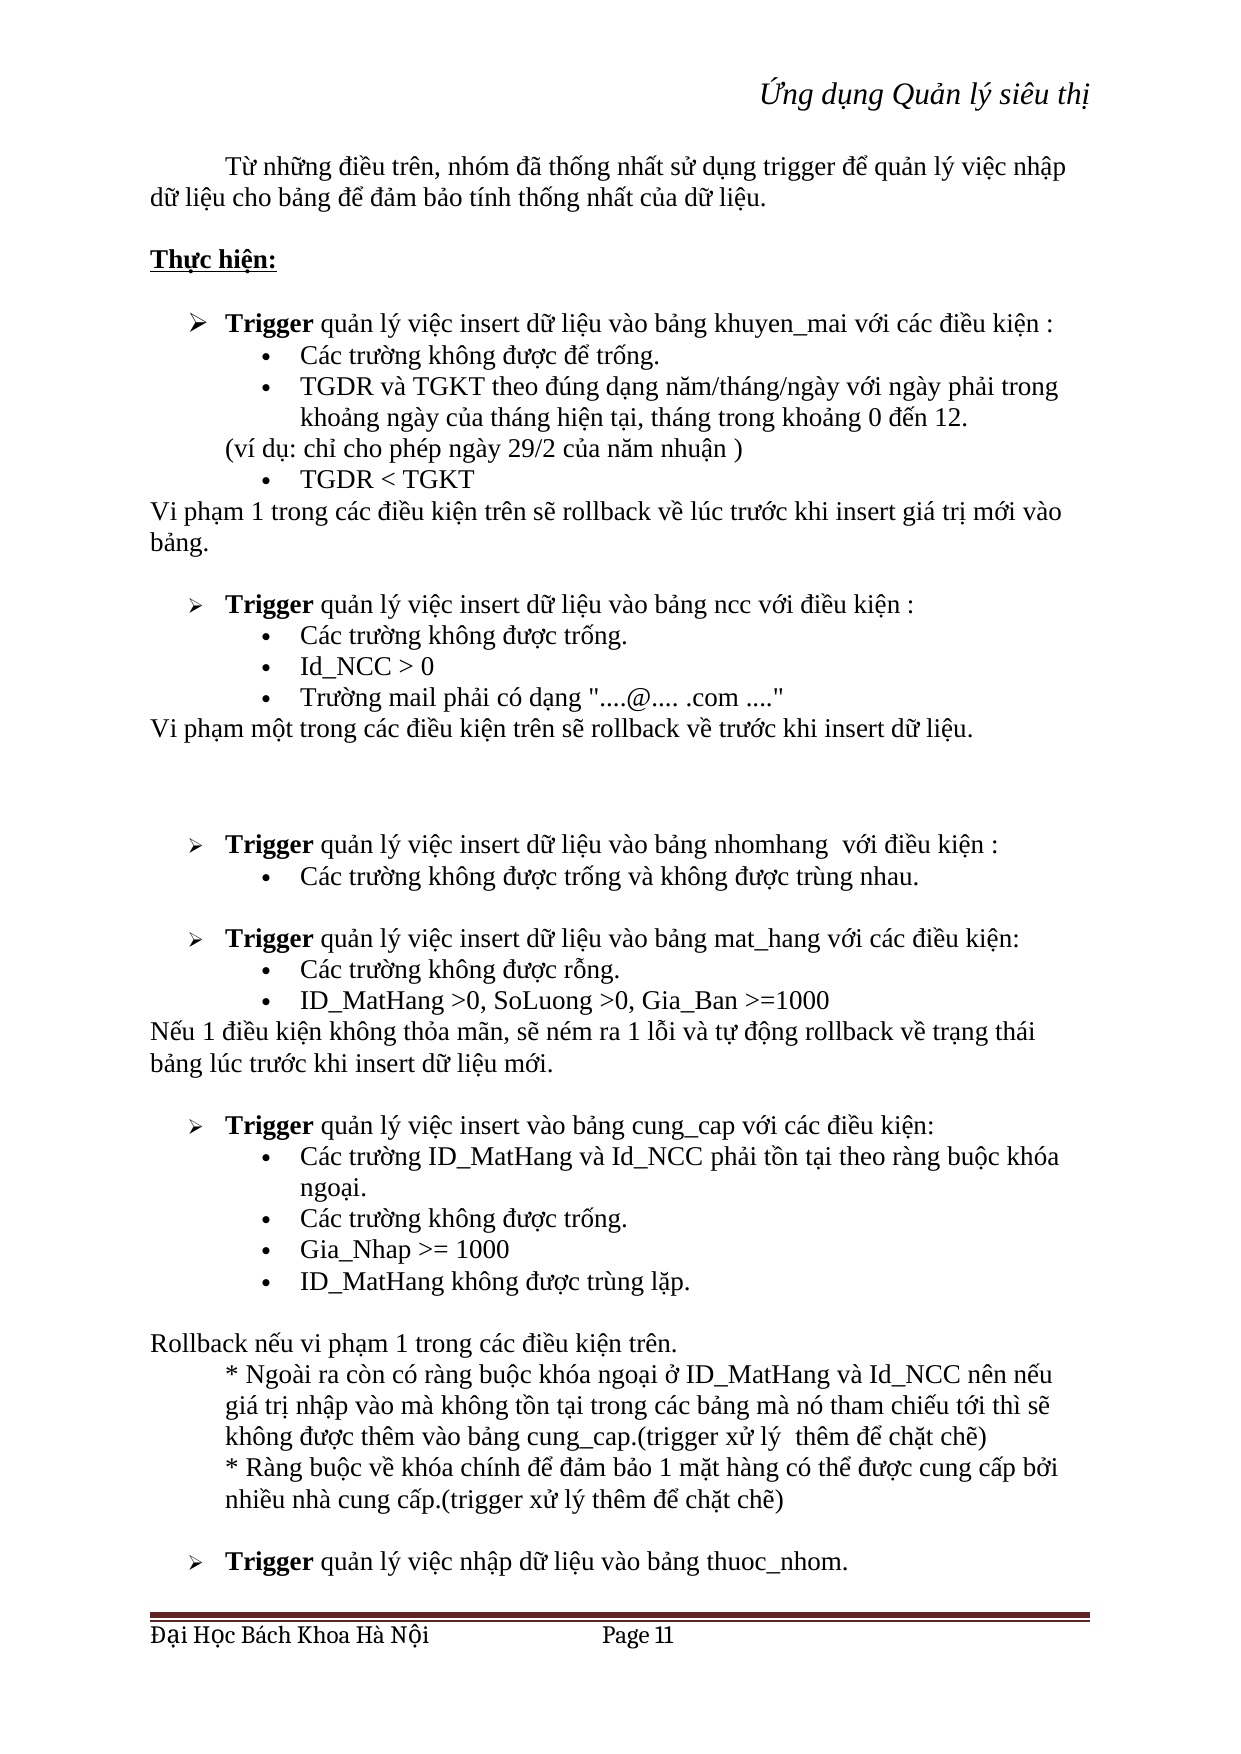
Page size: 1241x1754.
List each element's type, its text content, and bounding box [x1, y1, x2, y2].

list Các trường không được để trống. [262, 339, 1090, 370]
list Trigger quản lý việc insert dữ liệu vào bảng khuyen_mai với các điều kiện : [187, 308, 1090, 339]
list Các trường không được trống. [262, 1202, 1090, 1233]
list Id_NCC > 0 [262, 650, 1090, 681]
text * Ràng buộc về khóa chính để đảm bảo 1 mặt hàng có thể được cung cấp bởi nhiều nhà cung cấp.(trigger xử lý thêm để chặt chẽ) [225, 1452, 1090, 1514]
list Gia_Nhap >= 1000 [262, 1233, 1090, 1265]
text Thực hiện: [150, 243, 1090, 274]
text Từ những điều trên, nhóm đã thống nhất sử dụng trigger để quản lý việc nhập dữ liệu cho bảng để đảm bảo tính thống nhất của dữ liệu. [150, 150, 1090, 212]
list Trigger quản lý việc insert dữ liệu vào bảng mat_hang với các điều kiện: [187, 922, 1090, 953]
list Trigger quản lý việc insert vào bảng cung_cap với các điều kiện: [187, 1109, 1090, 1140]
list Các trường không được rỗng. [262, 953, 1090, 984]
text Rollback nếu vi phạm 1 trong các điều kiện trên. [150, 1327, 1090, 1358]
text (ví dụ: chỉ cho phép ngày 29/2 của năm nhuận ) [225, 432, 1090, 463]
text Nếu 1 điều kiện không thỏa mãn, sẽ ném ra 1 lỗi và tự động rollback về trạng thái bảng lúc trước khi insert dữ liệu mới. [150, 1016, 1090, 1078]
list Trường mail phải có dạng "....@.... .com ...." [262, 681, 1090, 713]
list Trigger quản lý việc nhập dữ liệu vào bảng thuoc_nhom. [187, 1545, 1090, 1576]
list TGDR và TGKT theo đúng dạng năm/tháng/ngày với ngày phải trong khoảng ngày của tháng hiện tại, tháng trong khoảng 0 đến 12. [262, 370, 1090, 432]
text * Ngoài ra còn có ràng buộc khóa ngoại ở ID_MatHang và Id_NCC nên nếu giá trị nhập vào mà không tồn tại trong các bảng mà nó tham chiếu tới thì sẽ không được thêm vào bảng cung_cap.(trigger xử lý thêm để chặt chẽ) [225, 1358, 1090, 1452]
list Trigger quản lý việc insert dữ liệu vào bảng nhomhang với điều kiện : [187, 829, 1090, 860]
text Vi phạm một trong các điều kiện trên sẽ rollback về trước khi insert dữ liệu. [150, 713, 1090, 744]
list ID_MatHang >0, SoLuong >0, Gia_Ban >=1000 [262, 984, 1090, 1016]
text Vi phạm 1 trong các điều kiện trên sẽ rollback về lúc trước khi insert giá trị mới vào bảng. [150, 494, 1090, 557]
list Các trường ID_MatHang và Id_NCC phải tồn tại theo ràng buộc khóa ngoại. [262, 1140, 1090, 1202]
list ID_MatHang không được trùng lặp. [262, 1265, 1090, 1296]
list Các trường không được trống và không được trùng nhau. [262, 860, 1090, 891]
list Các trường không được trống. [262, 619, 1090, 650]
list Trigger quản lý việc insert dữ liệu vào bảng ncc với điều kiện : [187, 588, 1090, 619]
list TGDR < TGKT [262, 463, 1090, 494]
